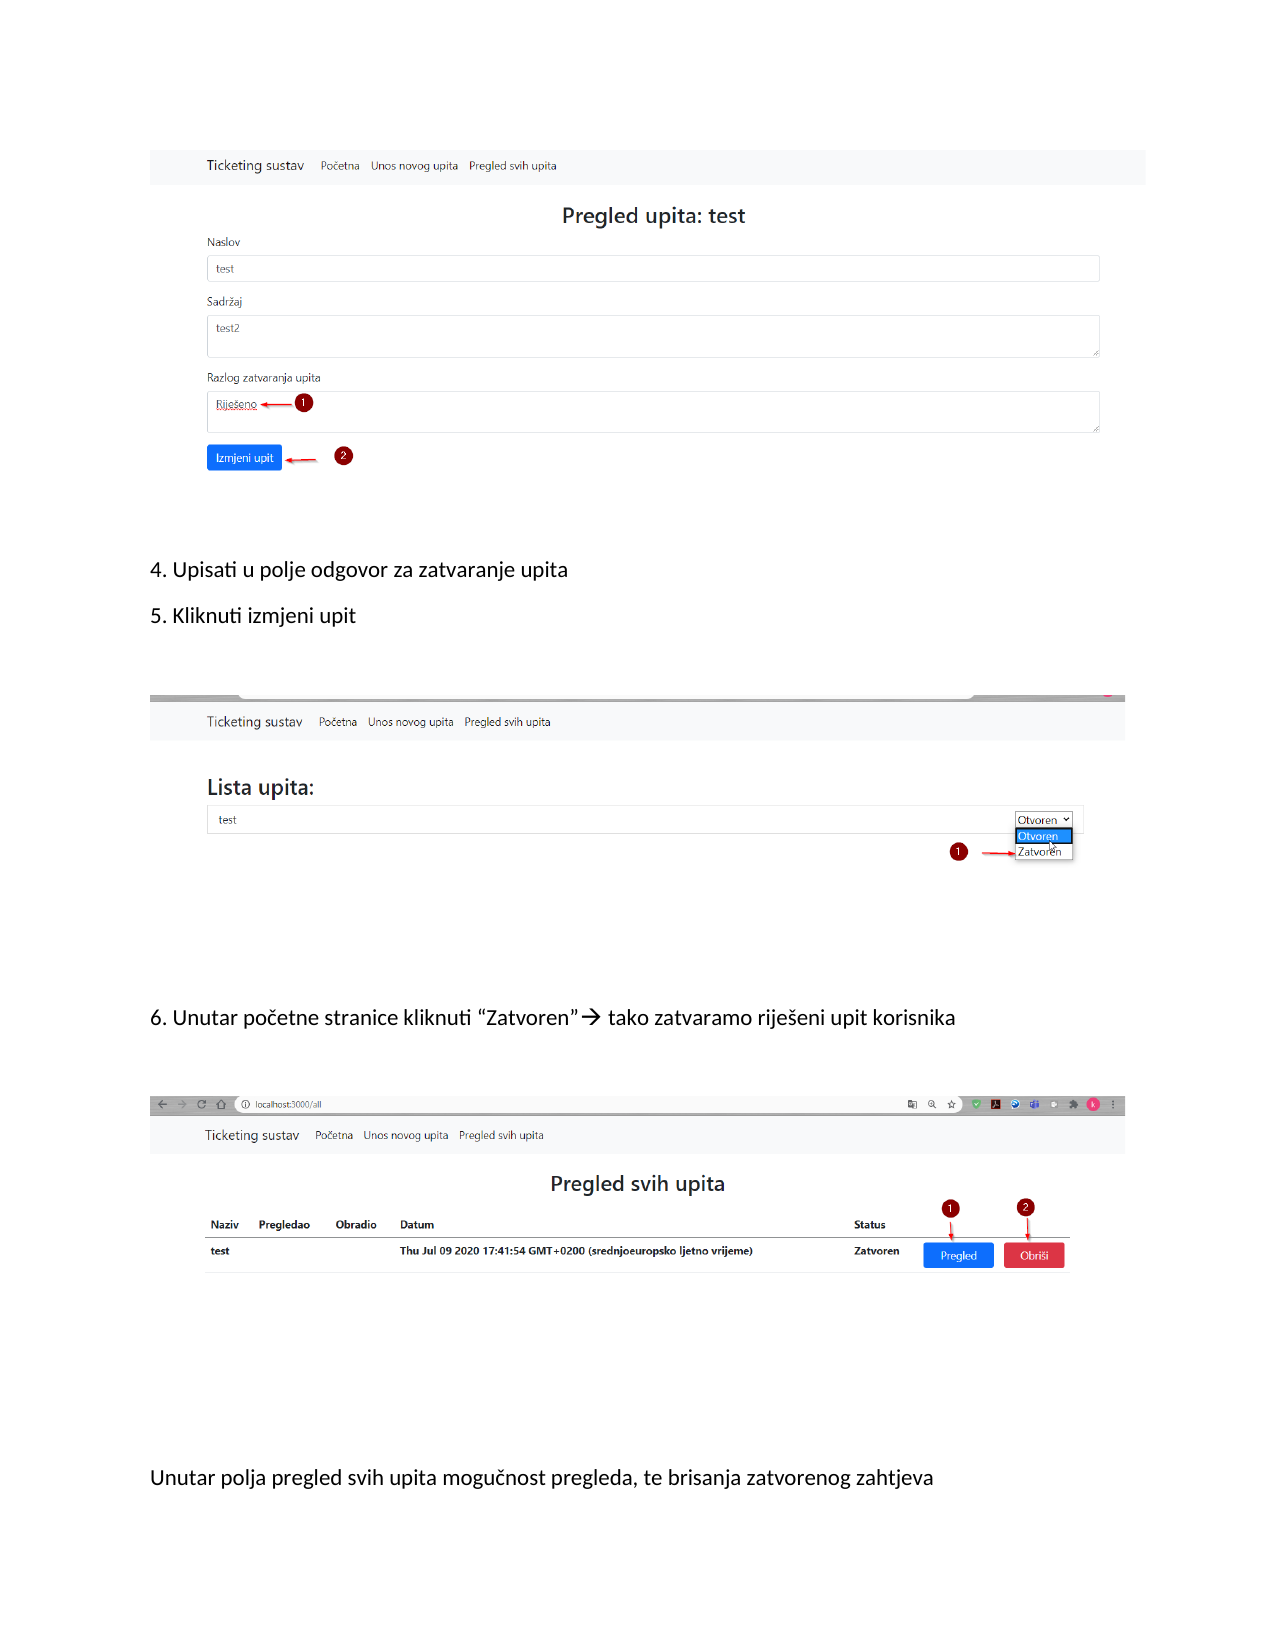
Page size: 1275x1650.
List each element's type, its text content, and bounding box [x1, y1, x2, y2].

text 5. Kliknuti izmjeni upit [150, 602, 1125, 630]
picture [150, 150, 1146, 536]
text 6. Unutar početne stranice kliknuti “Zatvoren” tako zatvaramo riješeni upit korisnika [150, 1003, 1125, 1031]
text 4. Upisati u polje odgovor za zatvaranje upita [150, 555, 1125, 583]
picture [150, 695, 1125, 938]
picture [150, 1096, 1125, 1461]
text Unutar polja pregled svih upita mogučnost pregleda, te brisanja zatvorenog zahtjeva [150, 1461, 1125, 1491]
